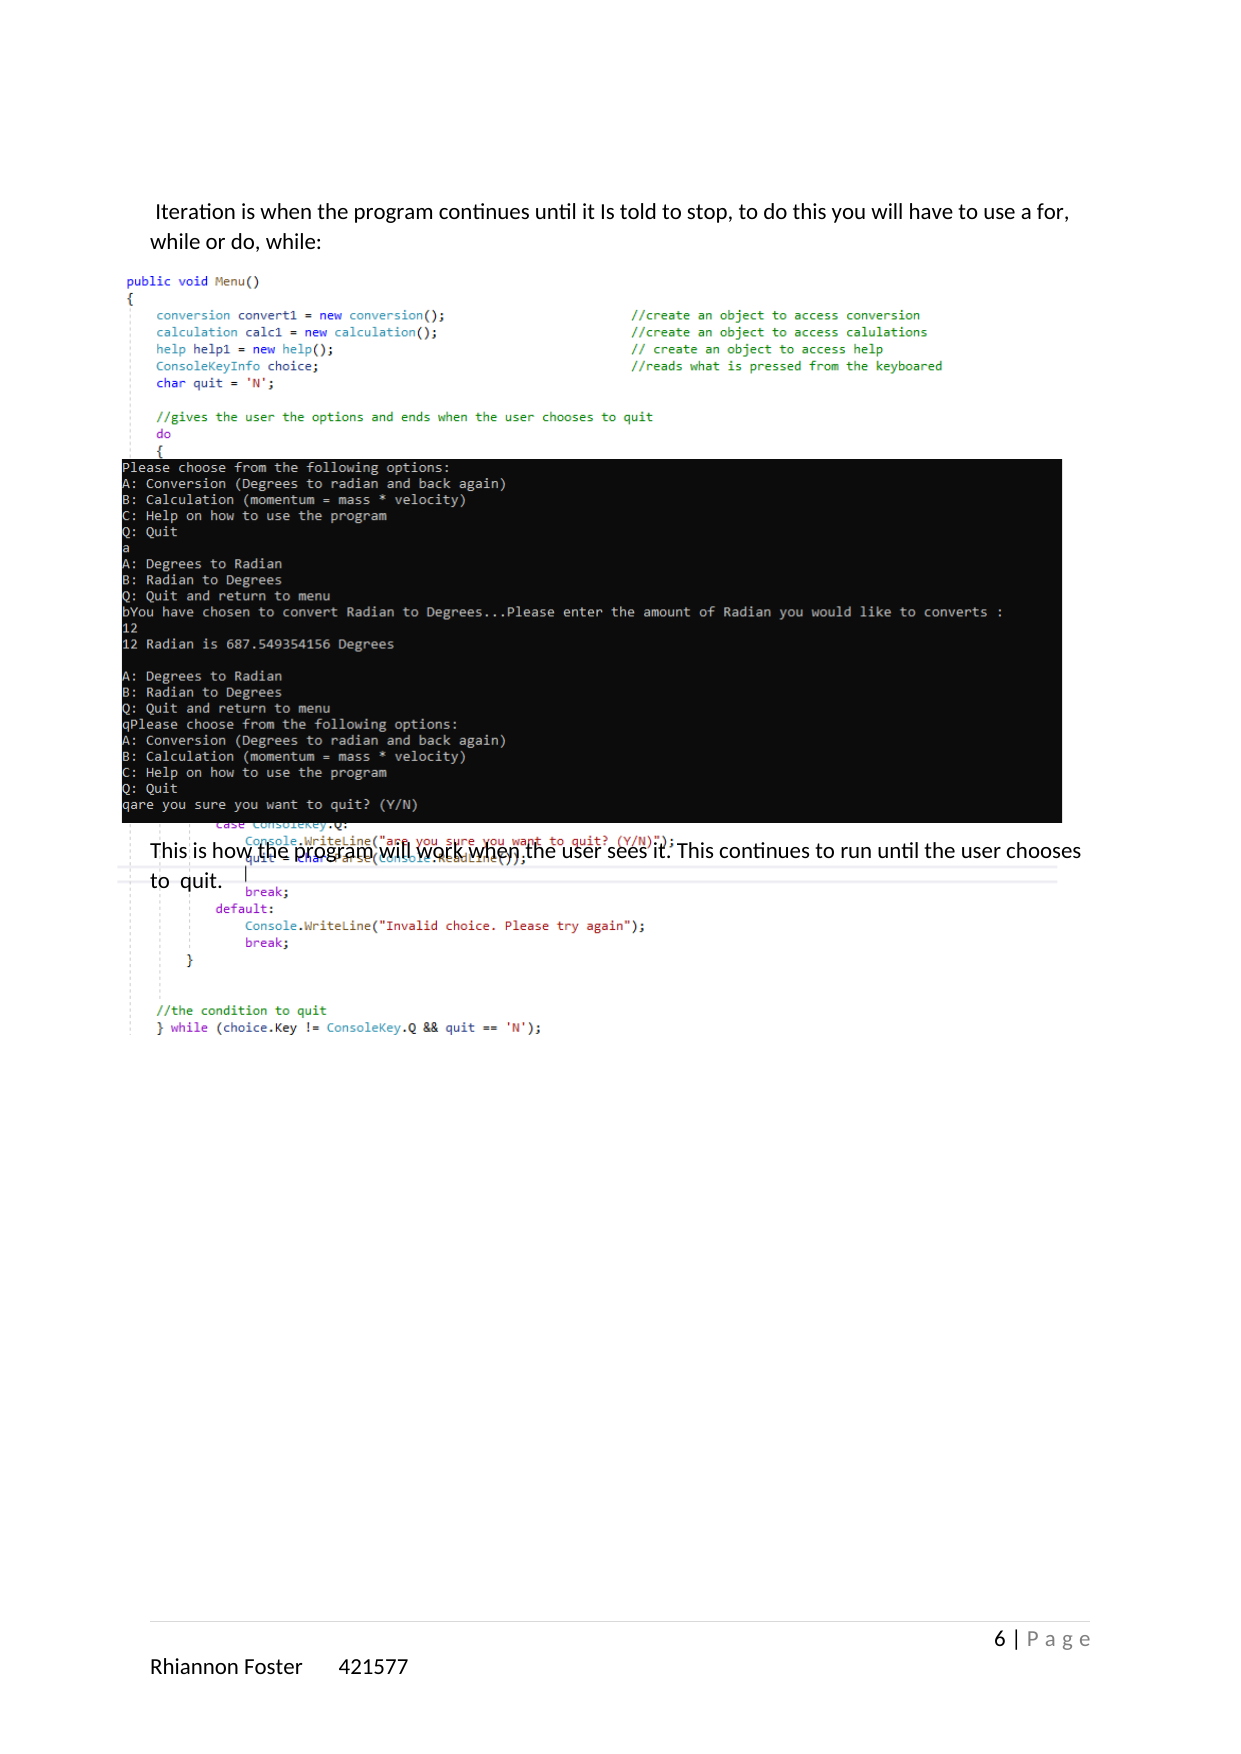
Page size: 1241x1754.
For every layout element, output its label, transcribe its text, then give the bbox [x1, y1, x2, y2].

text Iteration is when the program continues until it Is told to stop, to do this you will have to use a for, while or do, while: [150, 197, 1090, 255]
text This is how the program will work when the user sees it. This continues to run until the user chooses to quit. [150, 836, 1090, 895]
picture [117, 276, 1063, 1035]
